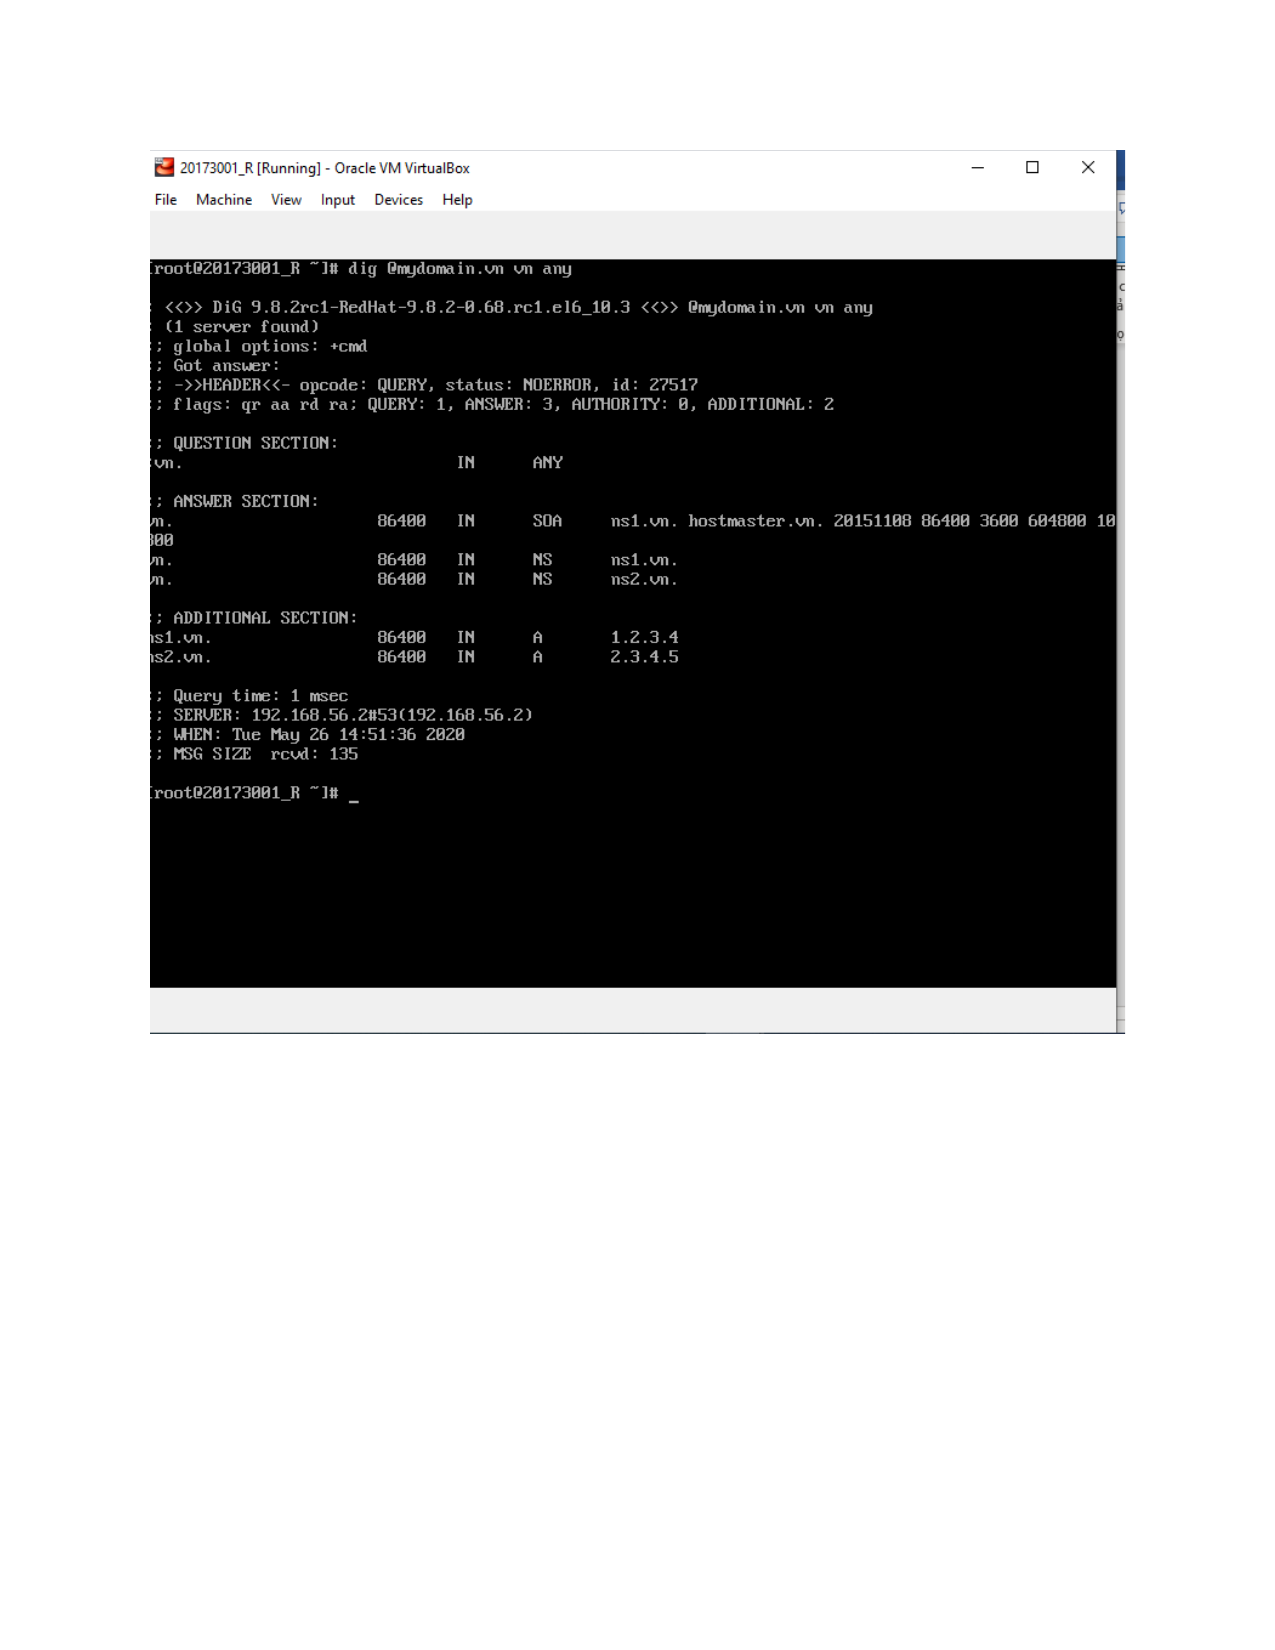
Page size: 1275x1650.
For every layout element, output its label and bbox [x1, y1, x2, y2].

picture [150, 150, 1125, 1034]
